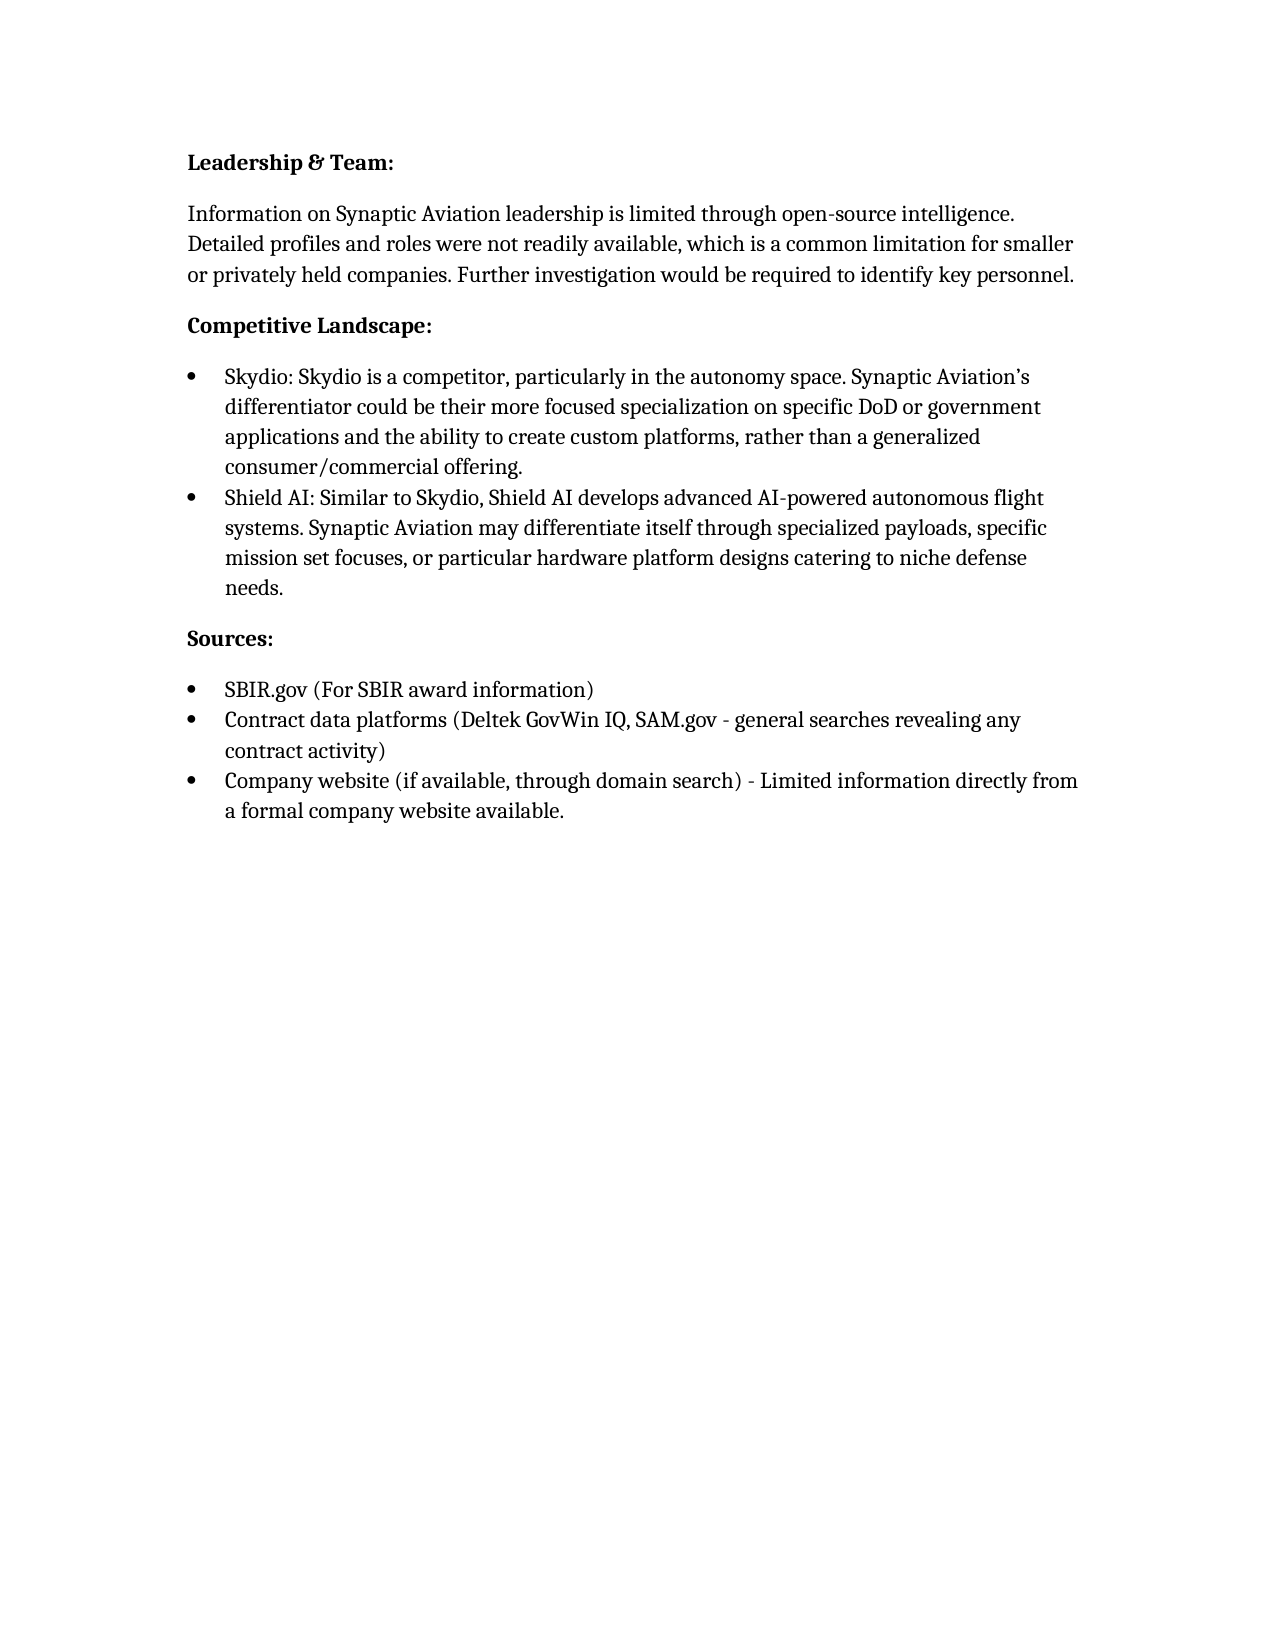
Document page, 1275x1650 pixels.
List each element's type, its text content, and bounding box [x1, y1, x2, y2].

list SBIR.gov (For SBIR award information) [187, 677, 1087, 703]
list Shield AI: Similar to Skydio, Shield AI develops advanced AI-powered autonomous flight systems. Synaptic Aviation may differentiate itself through specialized payloads, specific mission set focuses, or particular hardware platform designs catering to niche defense needs. [187, 484, 1087, 601]
list Skydio: Skydio is a competitor, particularly in the autonomy space. Synaptic Aviation’s differentiator could be their more focused specialization on specific DoD or government applications and the ability to create custom platforms, rather than a generalized consumer/commercial offering. [187, 363, 1087, 481]
list Contract data platforms (Deltek GovWin IQ, SAM.gov - general searches revealing any contract activity) [187, 707, 1087, 764]
list Company website (if available, through domain search) - Limited information directly from a formal company website available. [187, 768, 1087, 824]
text Leadership & Team: [187, 150, 1087, 176]
text Sources: [187, 626, 1087, 652]
text Competitive Landscape: [187, 312, 1087, 339]
text Information on Synaptic Aviation leadership is limited through open-source intelligence. Detailed profiles and roles were not readily available, which is a common limitation for smaller or privately held companies. Further investigation would be required to identify key personnel. [187, 201, 1087, 288]
